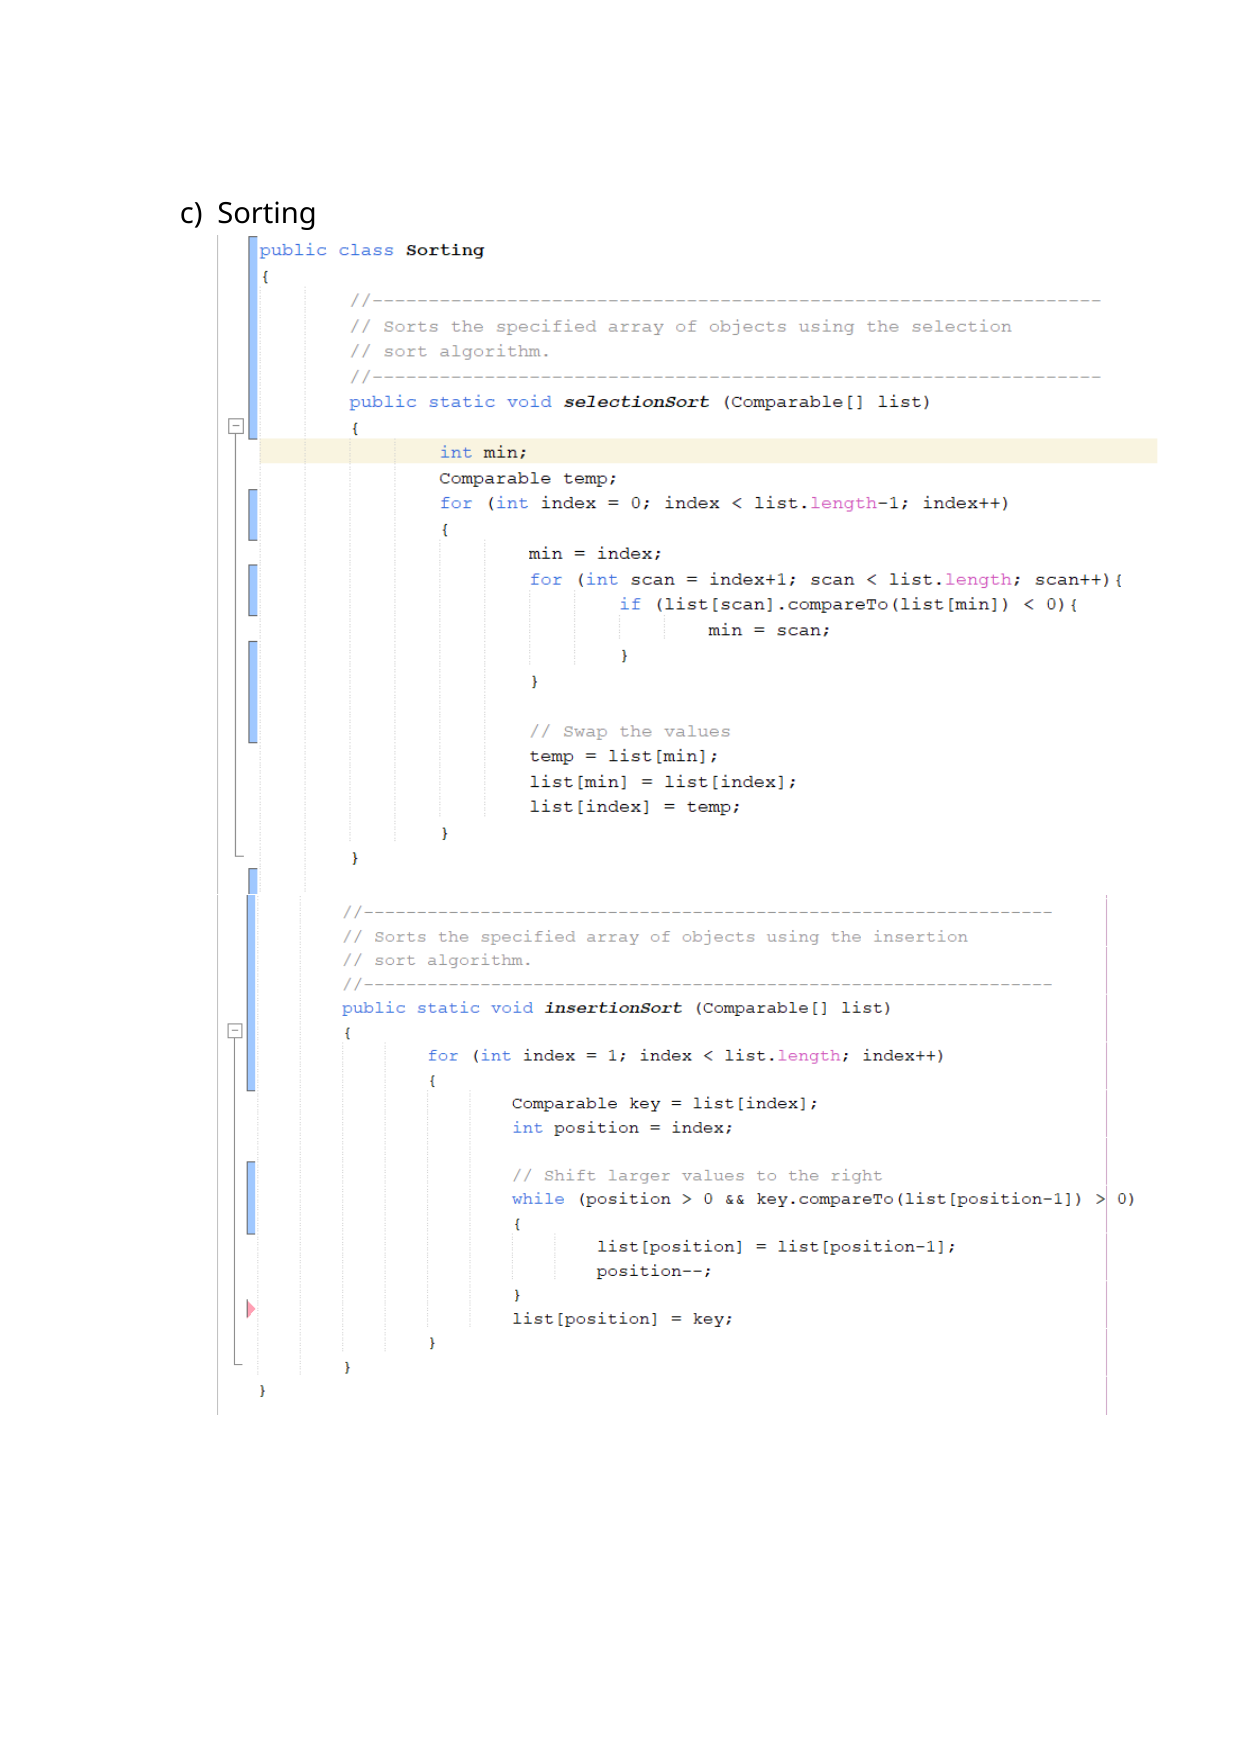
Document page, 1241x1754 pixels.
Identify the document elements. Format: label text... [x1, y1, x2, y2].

list Sorting [179, 193, 1090, 232]
picture [217, 895, 1158, 1415]
picture [217, 235, 1158, 894]
